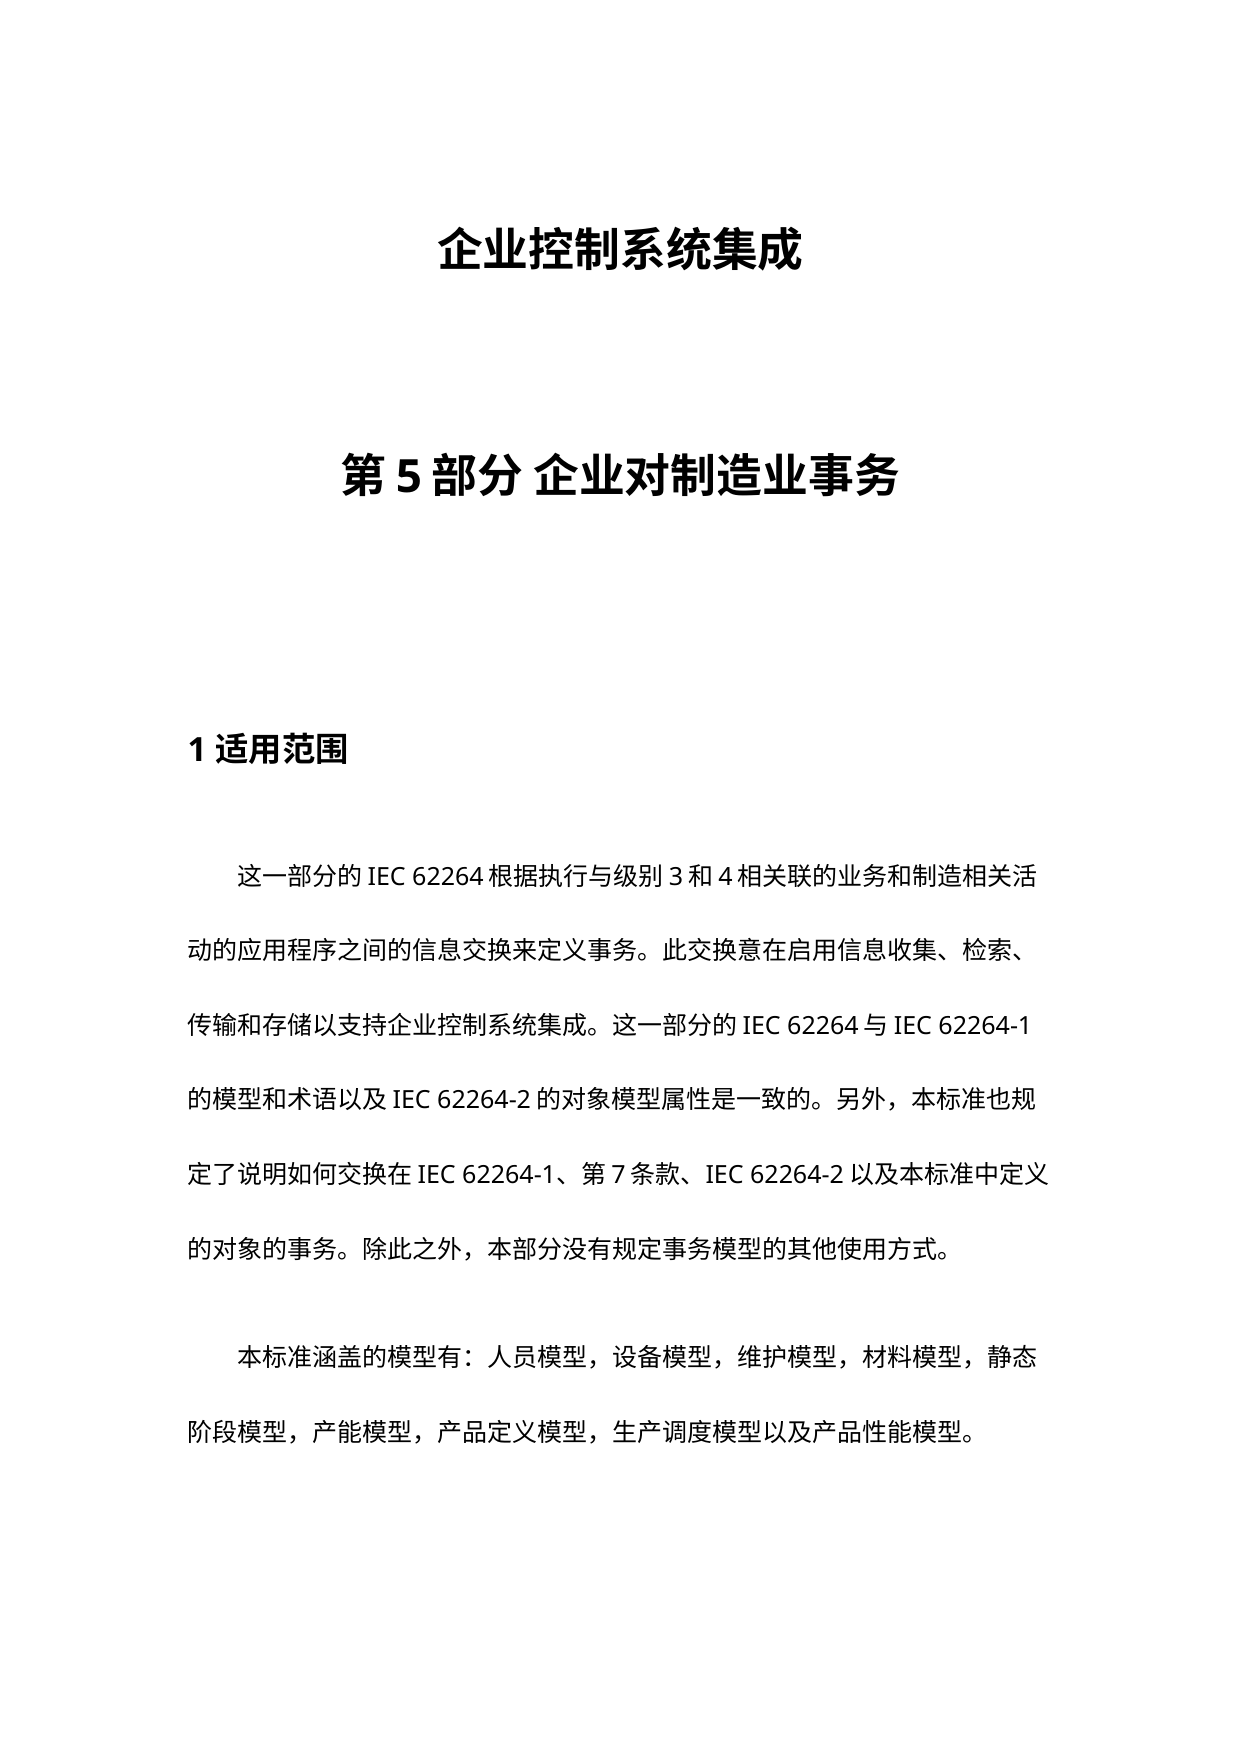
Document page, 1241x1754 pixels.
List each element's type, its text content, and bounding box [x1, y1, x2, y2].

subtitle 1 适用范围 [187, 714, 1053, 779]
subtitle 企业控制系统集成 [187, 197, 1053, 295]
subtitle 第5部分 企业对制造业事务 [187, 424, 1053, 521]
text 本标准涵盖的模型有：人员模型，设备模型，维护模型，材料模型，静态阶段模型，产能模型，产品定义模型，生产调度模型以及产品性能模型。 [187, 1323, 1053, 1463]
text 这一部分的IEC 62264根据执行与级别3和4相关联的业务和制造相关活动的应用程序之间的信息交换来定义事务。此交换意在启用信息收集、检索、传输和存储以支持企业控制系统集成。这一部分的IEC 62264与IEC 62264-1的模型和术语以及IEC 62264-2的对象模型属性是一致的。另外，本标准也规定了说明如何交换在IEC 62264-1、第7条款、IEC 62264-2以及本标准中定义的对象的事务。除此之外，本部分没有规定事务模型的其他使用方式。 [187, 842, 1053, 1280]
